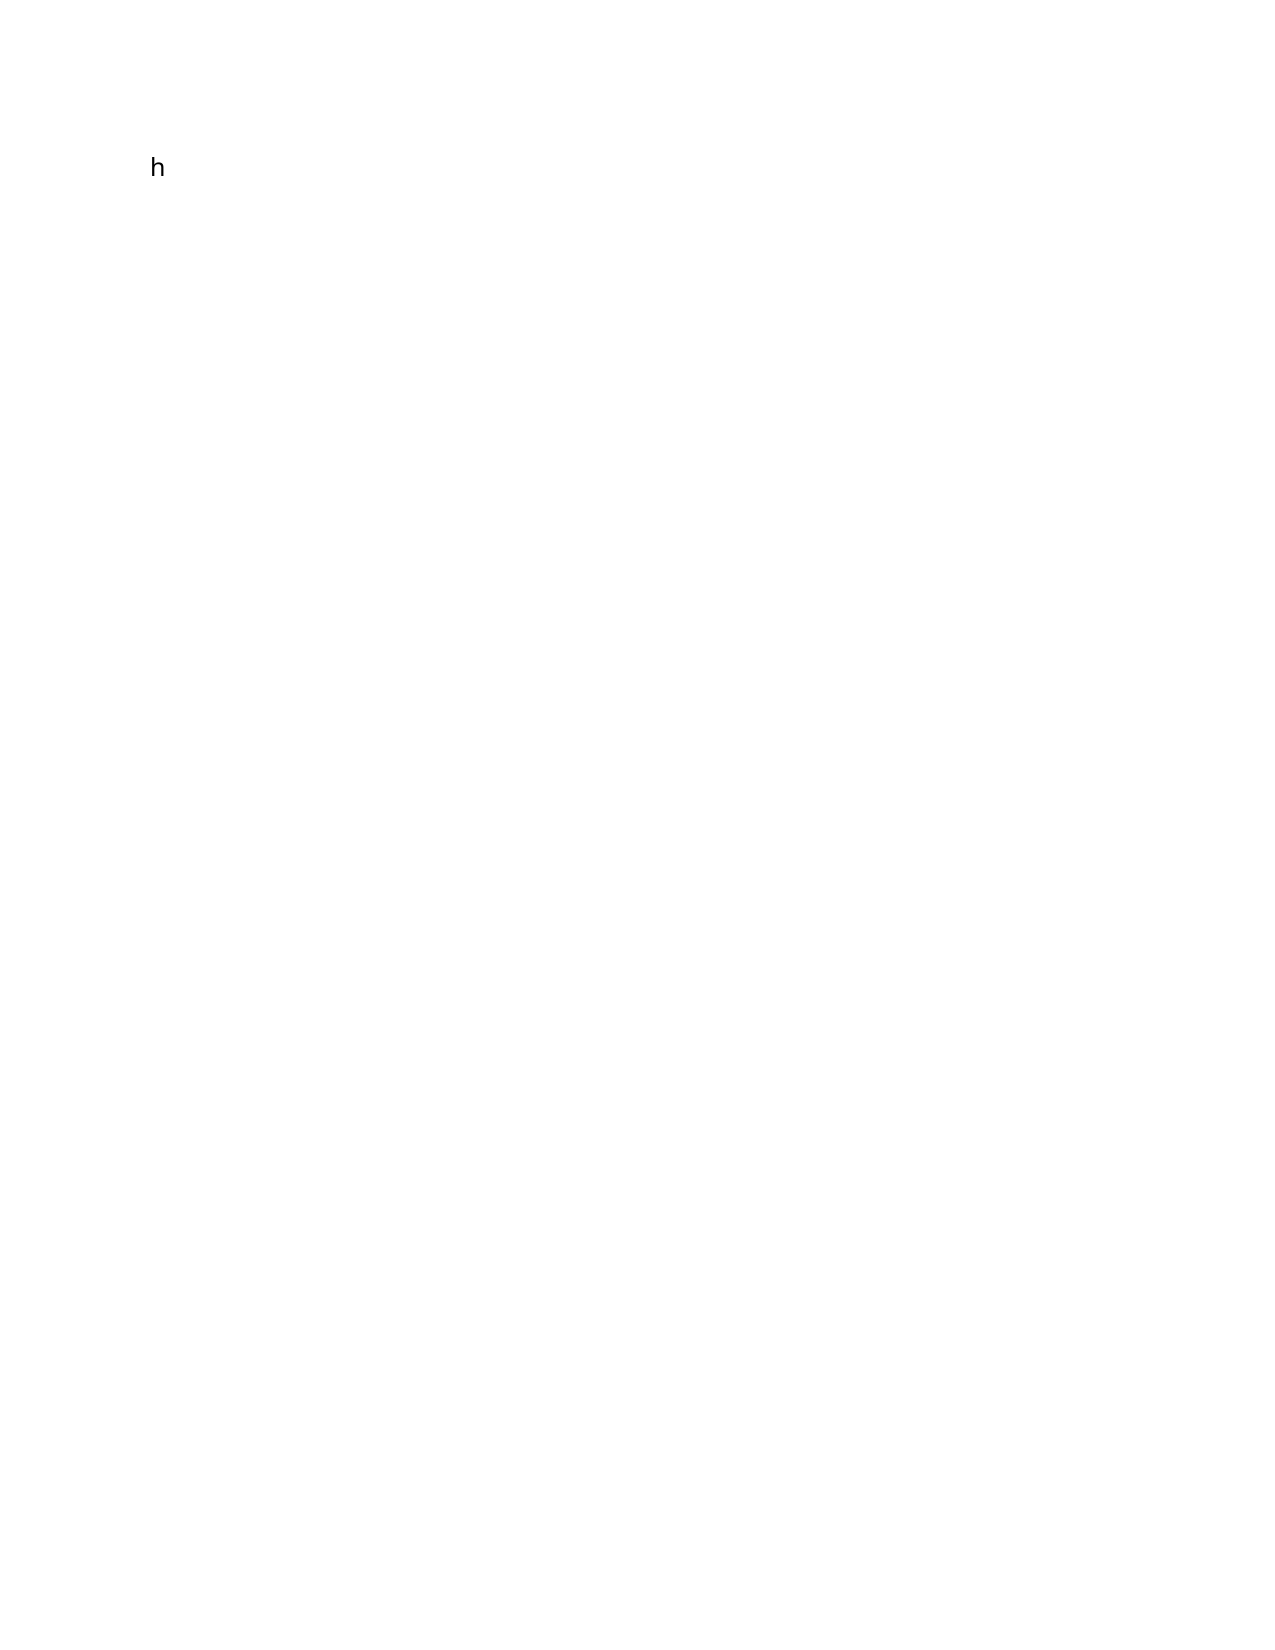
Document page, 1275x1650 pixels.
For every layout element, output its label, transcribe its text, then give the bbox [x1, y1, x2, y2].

text h [150, 150, 1125, 184]
